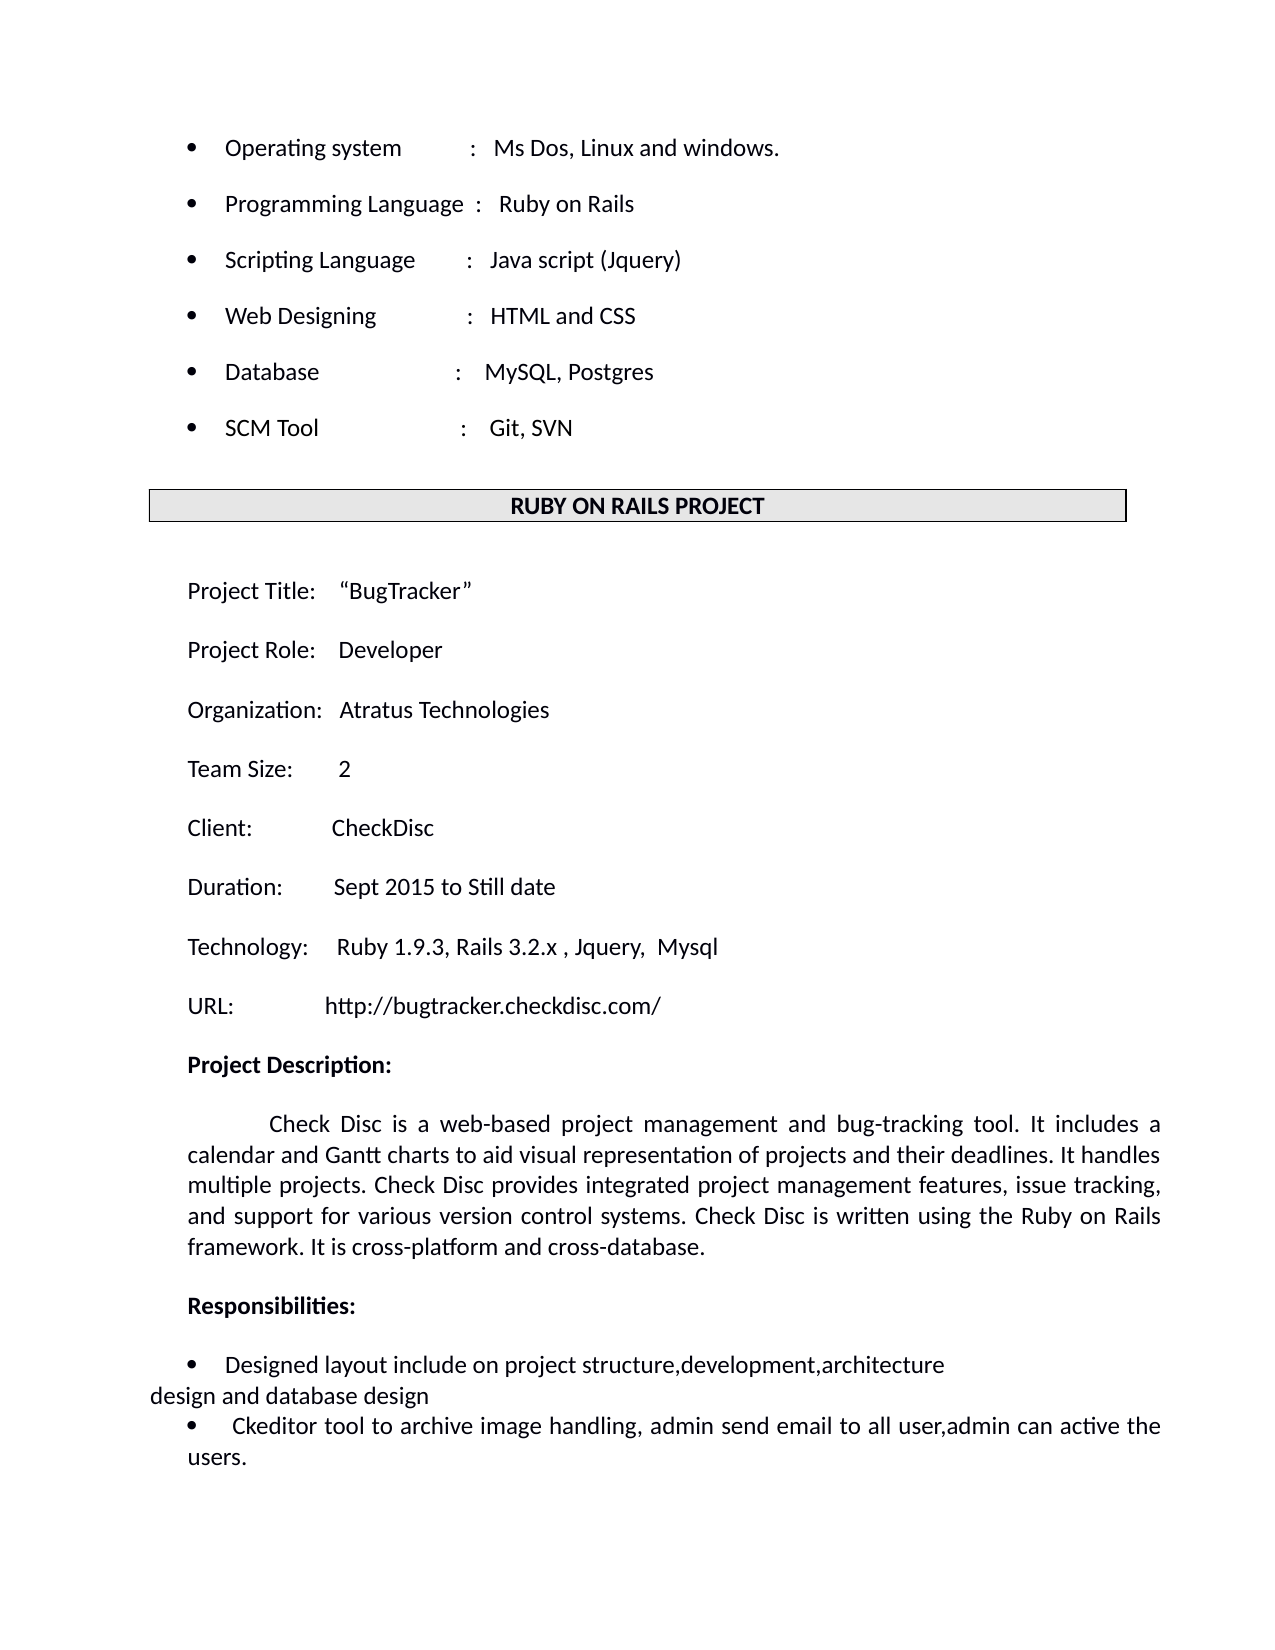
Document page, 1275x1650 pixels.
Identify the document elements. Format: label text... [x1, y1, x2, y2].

list Designed layout include on project structure,development,architecture [150, 1349, 1125, 1380]
text Team Size: 2 [150, 753, 1125, 783]
text Responsibilities: [150, 1290, 1125, 1321]
text Client: CheckDisc [150, 812, 1125, 843]
text Check Disc is a web-based project management and bug-tracking tool. It includes a calendar and Gantt charts to aid visual representation of projects and their deadlines. It handles multiple projects. Check Disc provides integrated project management features, issue tracking, and support for various version control systems. Check Disc is written using the Ruby on Rails framework. It is cross-platform and cross-database. [150, 1109, 1125, 1261]
text Project Role: Developer [150, 634, 1125, 665]
list Scripting Language : Java script (Jquery) [187, 244, 1125, 275]
text RUBY ON RAILS PROJECT [150, 490, 1125, 521]
list Web Designing : HTML and CSS [187, 300, 1125, 331]
text URL: http://bugtracker.checkdisc.com/ [150, 990, 1125, 1021]
text design and database design [150, 1380, 1162, 1410]
text Organization: Atratus Technologies [150, 694, 1125, 724]
list Operating system : Ms Dos, Linux and windows. [187, 133, 1125, 163]
list SCM Tool : Git, SVN [187, 412, 1125, 442]
text Project Title: “BugTracker” [150, 575, 1125, 606]
list Programming Language : Ruby on Rails [187, 188, 1125, 219]
text Technology: Ruby 1.9.3, Rails 3.2.x , Jquery, Mysql [150, 931, 1125, 961]
list Ckeditor tool to archive image handling, admin send email to all user,admin can active the users. [150, 1410, 1125, 1471]
text Project Description: [150, 1049, 1125, 1080]
text Duration: Sept 2015 to Still date [150, 872, 1125, 902]
list Database : MySQL, Postgres [187, 356, 1125, 386]
